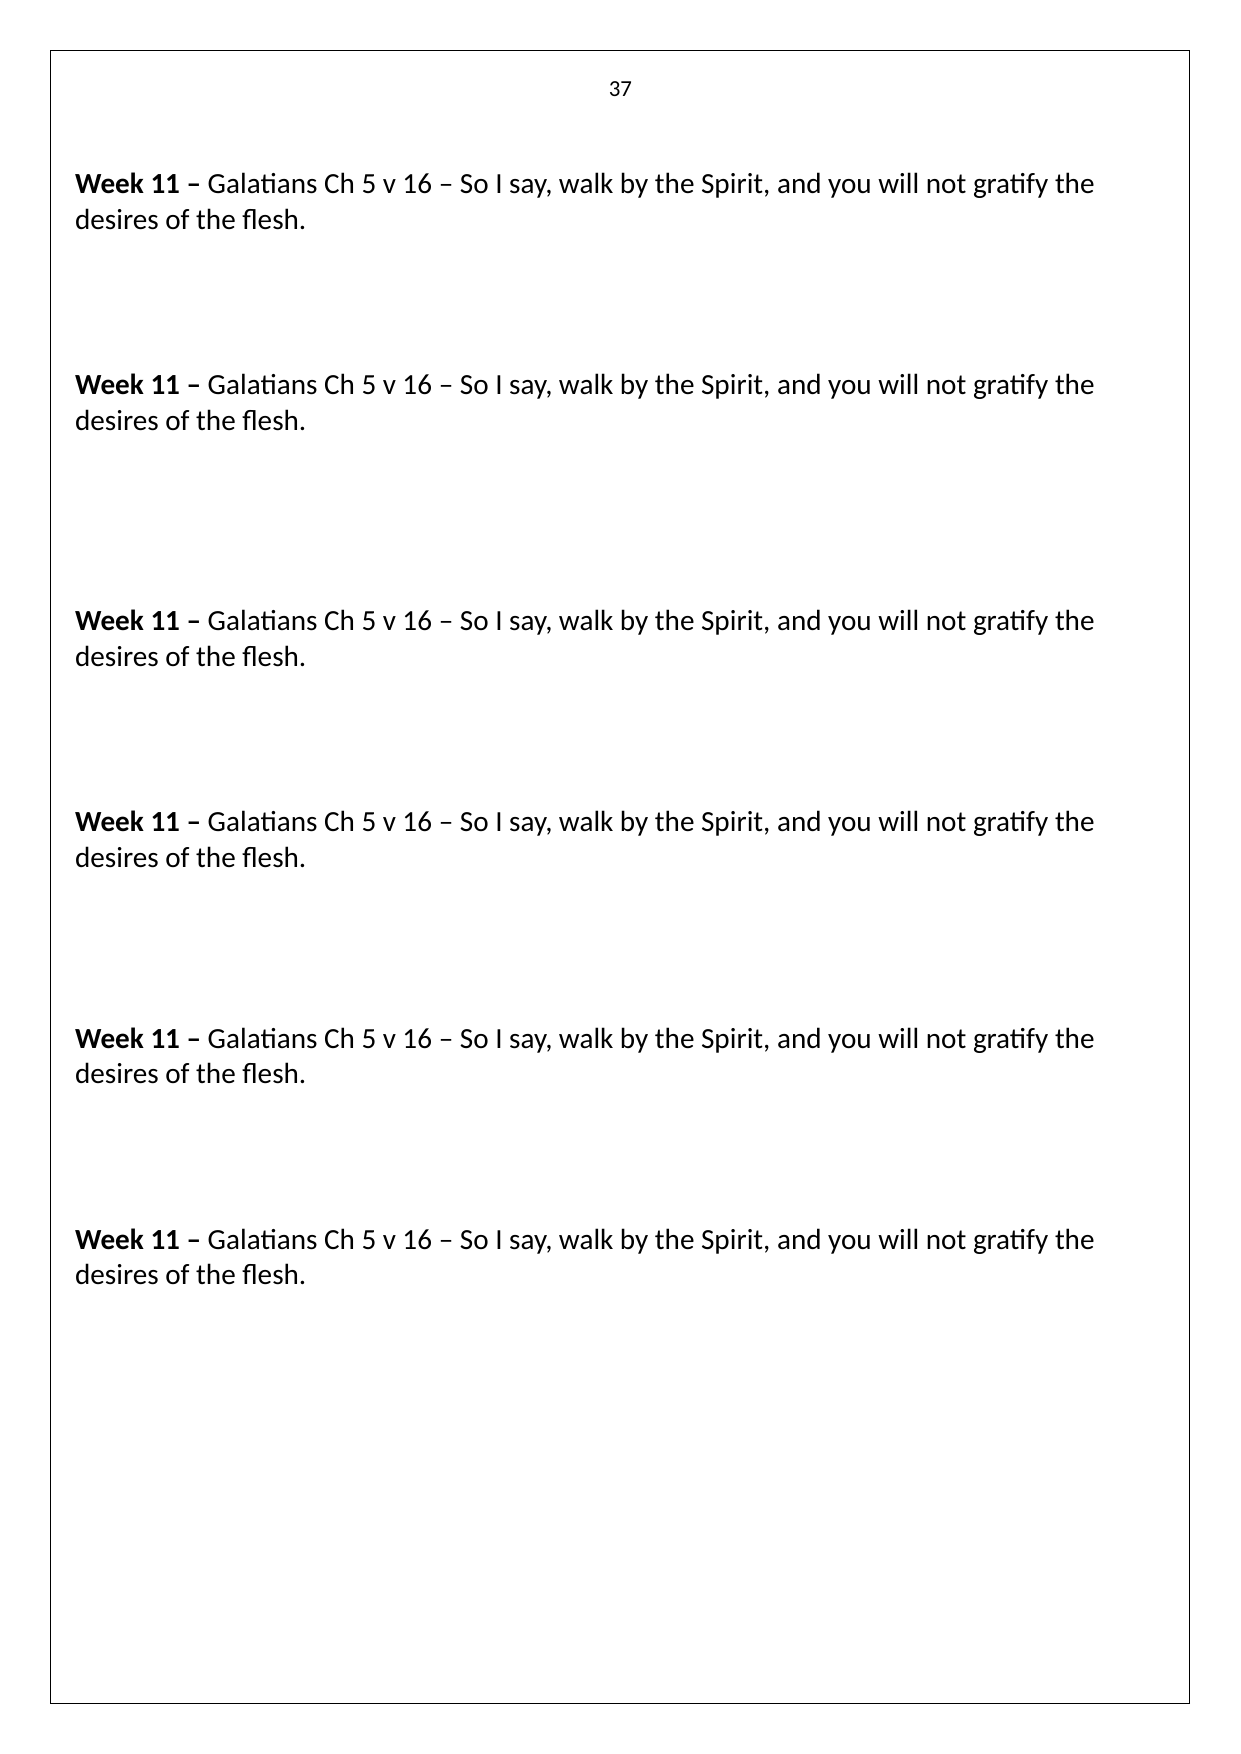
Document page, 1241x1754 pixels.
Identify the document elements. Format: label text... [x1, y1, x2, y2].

text Week 11 – Galatians Ch 5 v 16 – So I say, walk by the Spirit, and you will not gratify the desires of the flesh. [75, 1020, 1165, 1091]
text Week 11 – Galatians Ch 5 v 16 – So I say, walk by the Spirit, and you will not gratify the desires of the flesh. [75, 366, 1165, 438]
text Week 11 – Galatians Ch 5 v 16 – So I say, walk by the Spirit, and you will not gratify the desires of the flesh. [75, 602, 1165, 673]
text Week 11 – Galatians Ch 5 v 16 – So I say, walk by the Spirit, and you will not gratify the desires of the flesh. [75, 1221, 1165, 1292]
text Week 11 – Galatians Ch 5 v 16 – So I say, walk by the Spirit, and you will not gratify the desires of the flesh. [75, 803, 1165, 874]
text Week 11 – Galatians Ch 5 v 16 – So I say, walk by the Spirit, and you will not gratify the desires of the flesh. [75, 165, 1165, 237]
